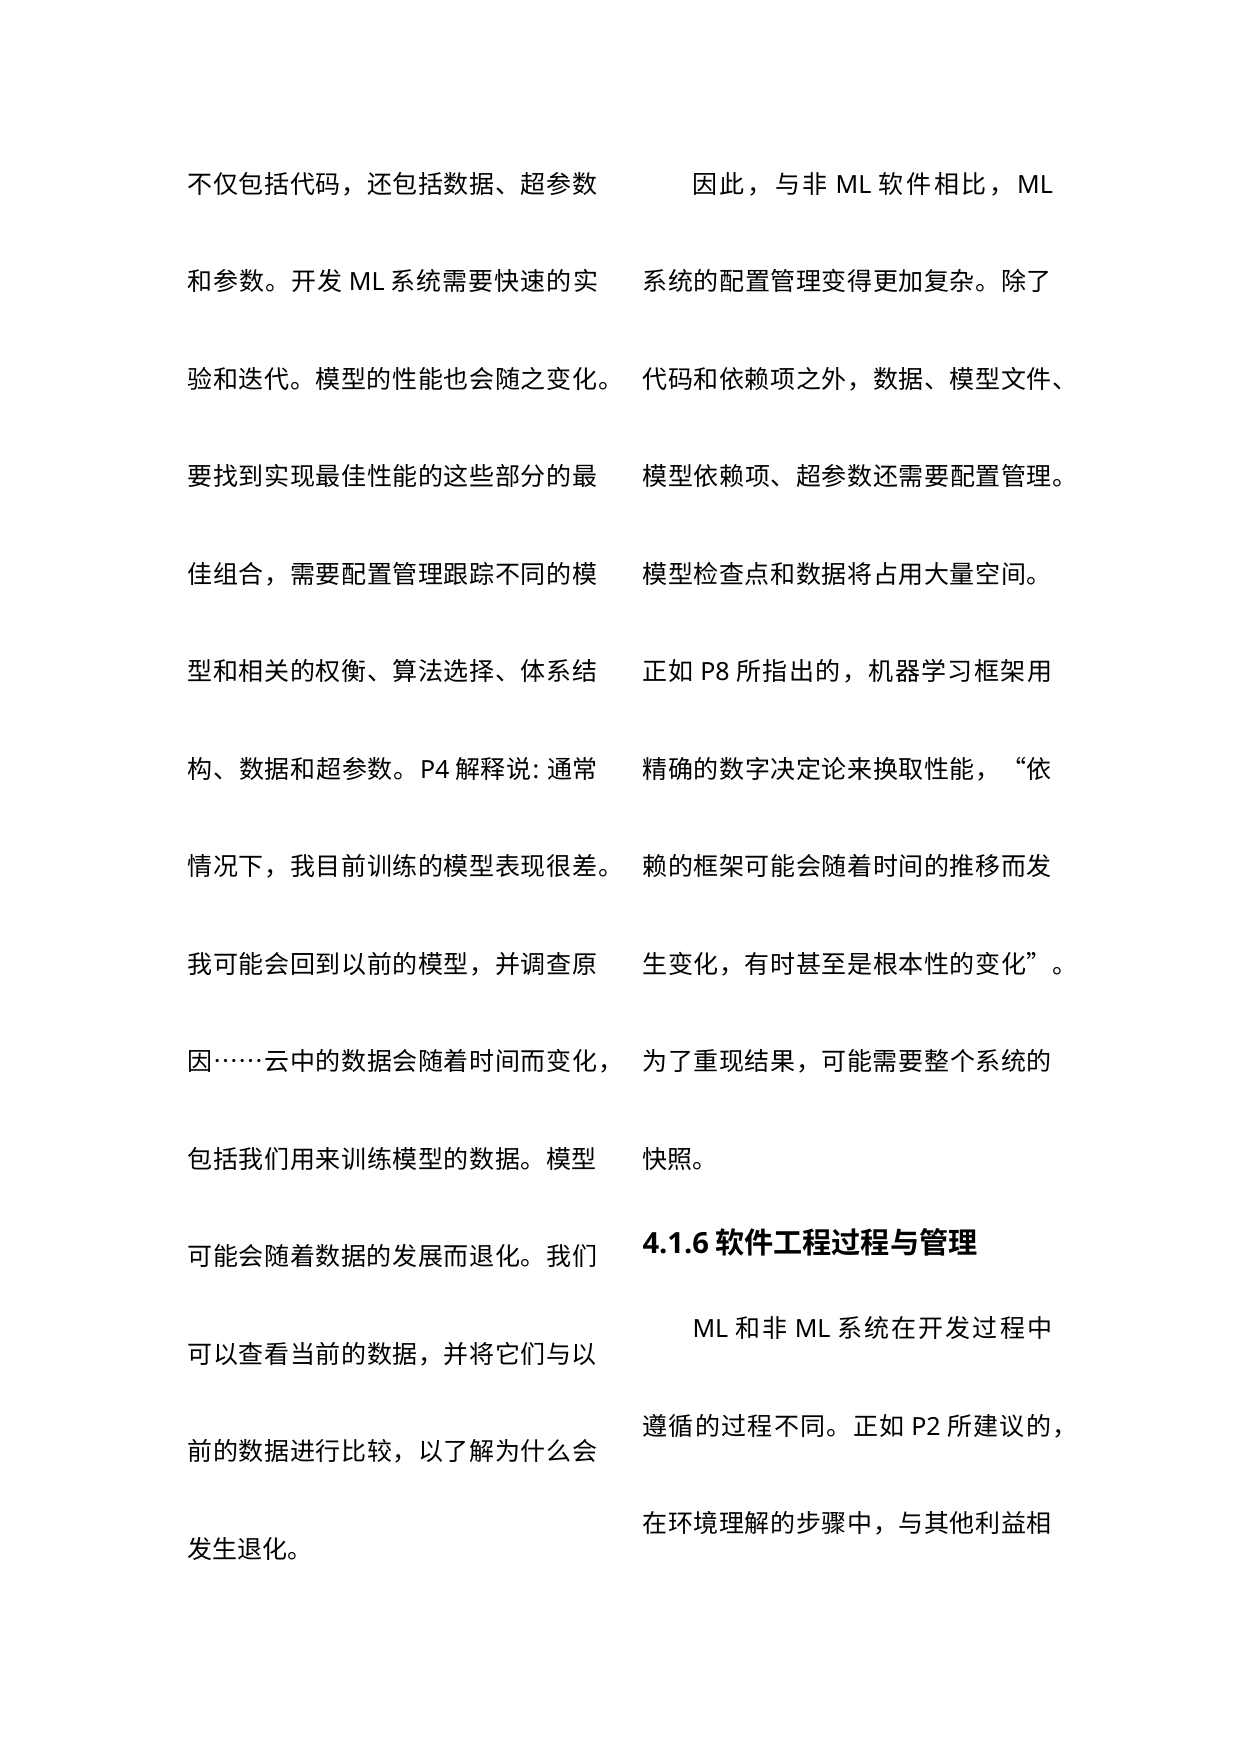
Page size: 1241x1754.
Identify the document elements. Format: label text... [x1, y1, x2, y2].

text 4.1.6软件工程过程与管理 [642, 1208, 1053, 1273]
text 因此，与非ML软件相比，ML系统的配置管理变得更加复杂。除了代码和依赖项之外，数据、模型文件、模型依赖项、超参数还需要配置管理。模型检查点和数据将占用大量空间。正如P8所指出的，机器学习框架用精确的数字决定论来换取性能，“依赖的框架可能会随着时间的推移而发生变化，有时甚至是根本性的变化”。为了重现结果，可能需要整个系统的快照。 [642, 150, 1053, 1190]
